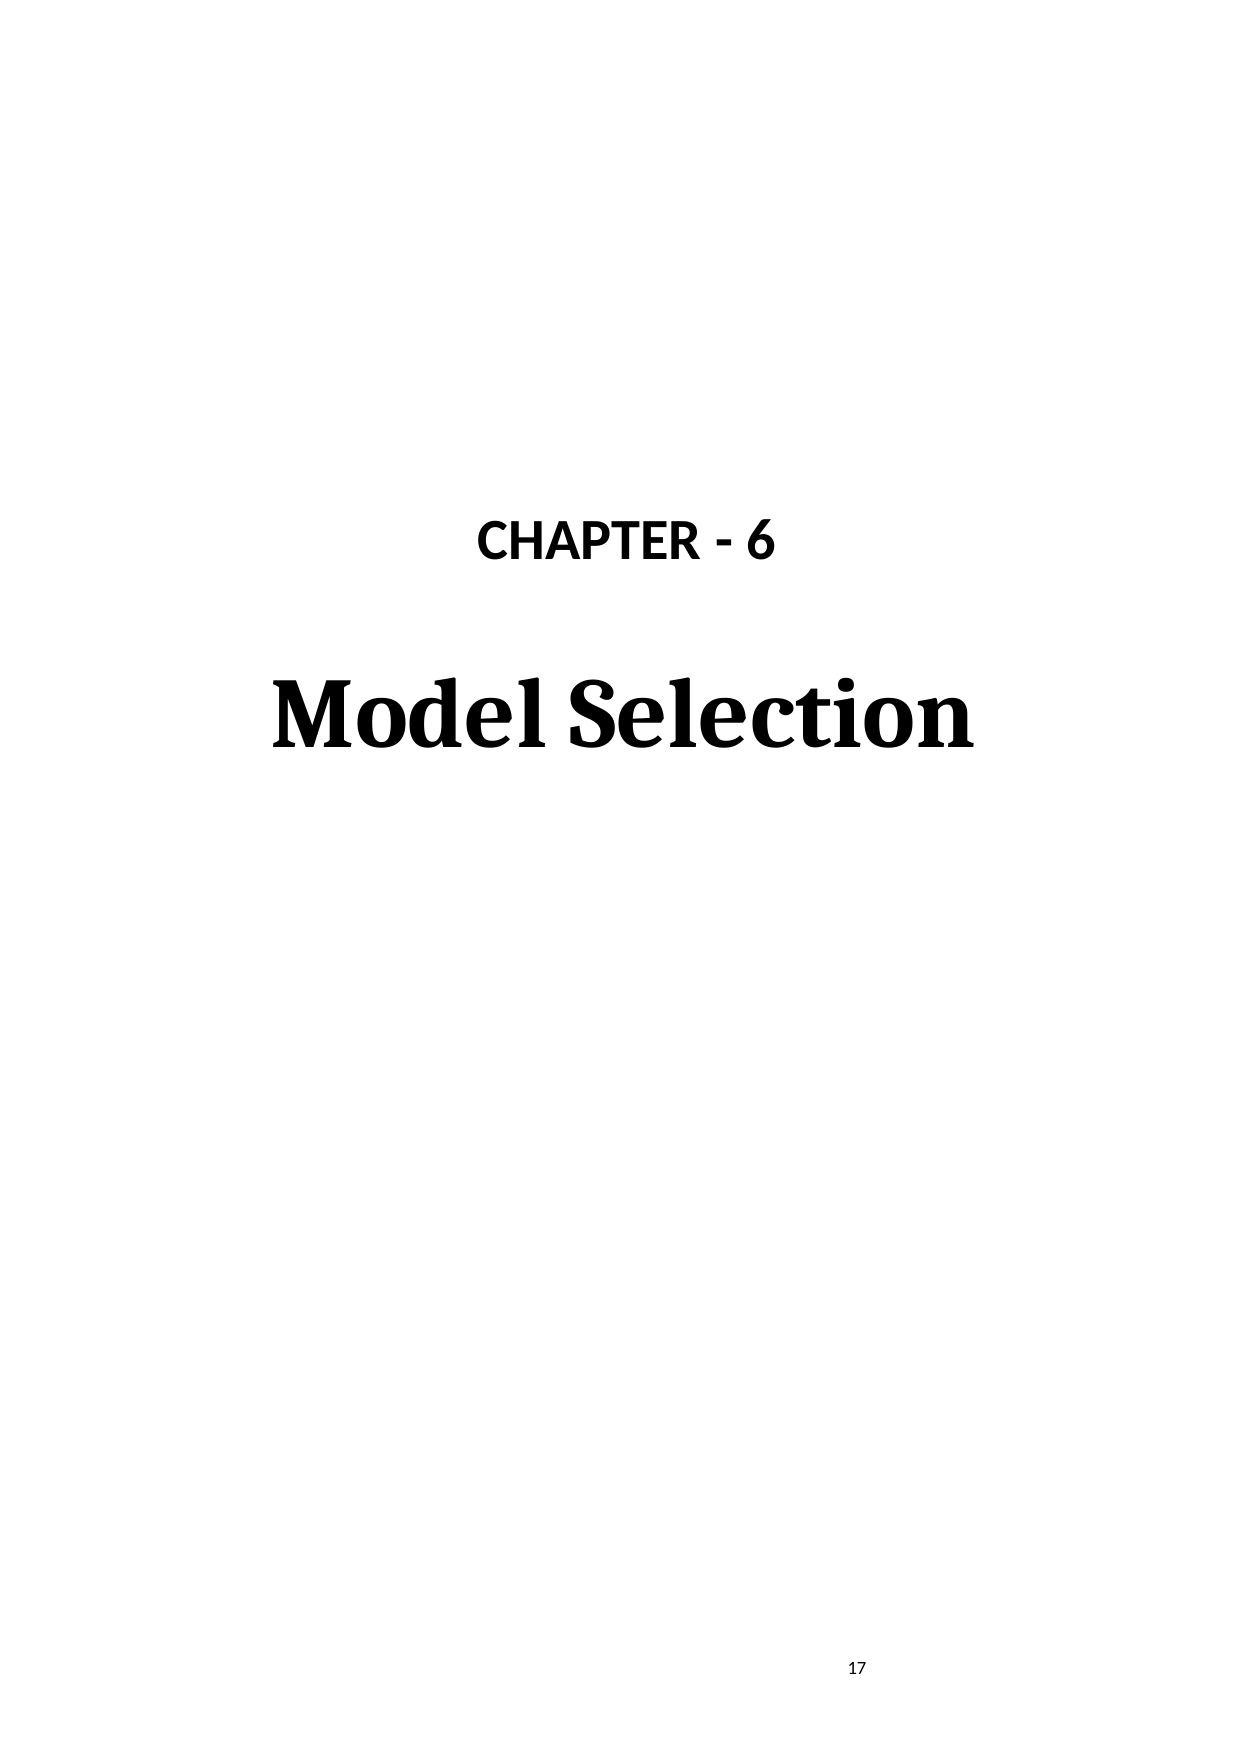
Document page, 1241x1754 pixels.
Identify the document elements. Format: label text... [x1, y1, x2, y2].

text Model Selection [99, 658, 1147, 773]
text CHAPTER - 6 [355, 502, 898, 574]
